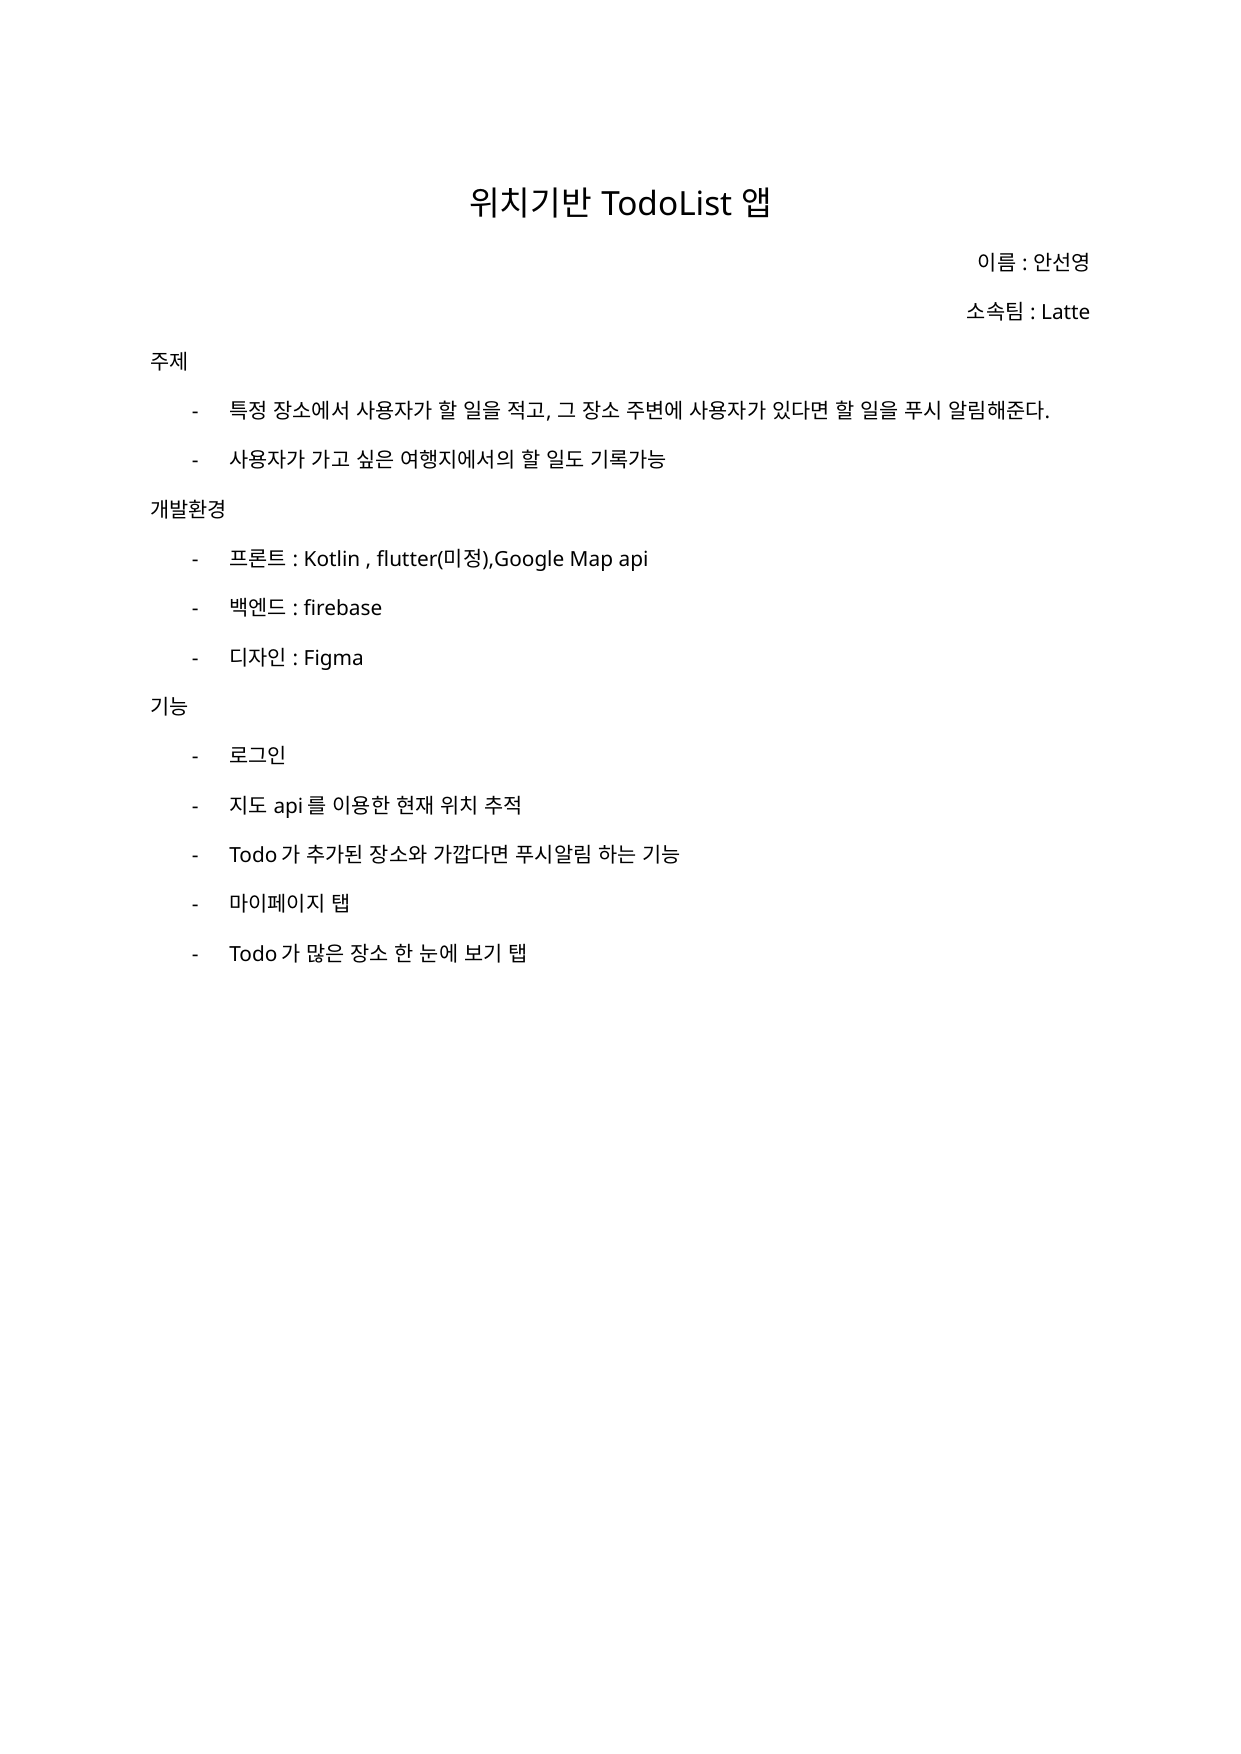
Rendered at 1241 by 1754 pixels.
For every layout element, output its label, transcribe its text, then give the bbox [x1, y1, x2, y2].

text 위치기반 TodoList 앱 [150, 177, 1090, 226]
text 개발환경 [150, 493, 1090, 523]
text 기능 [150, 690, 1090, 721]
list 프론트 : Kotlin , flutter(미정),Google Map api [192, 542, 1090, 572]
text 소속팀 : Latte [150, 296, 1090, 326]
list 특정 장소에서 사용자가 할 일을 적고, 그 장소 주변에 사용자가 있다면 할 일을 푸시 알림해준다. [192, 394, 1090, 424]
list 사용자가 가고 싶은 여행지에서의 할 일도 기록가능 [192, 443, 1090, 474]
list Todo가 많은 장소 한 눈에 보기 탭 [192, 937, 1090, 967]
list Todo가 추가된 장소와 가깝다면 푸시알림 하는 기능 [192, 838, 1090, 869]
list 백엔드 : firebase [192, 592, 1090, 622]
list 마이페이지 탭 [192, 888, 1090, 918]
list 지도 api를 이용한 현재 위치 추적 [192, 789, 1090, 819]
list 디자인 : Figma [192, 641, 1090, 671]
text 이름 : 안선영 [150, 246, 1090, 276]
text 주제 [150, 345, 1090, 375]
list 로그인 [192, 739, 1090, 770]
